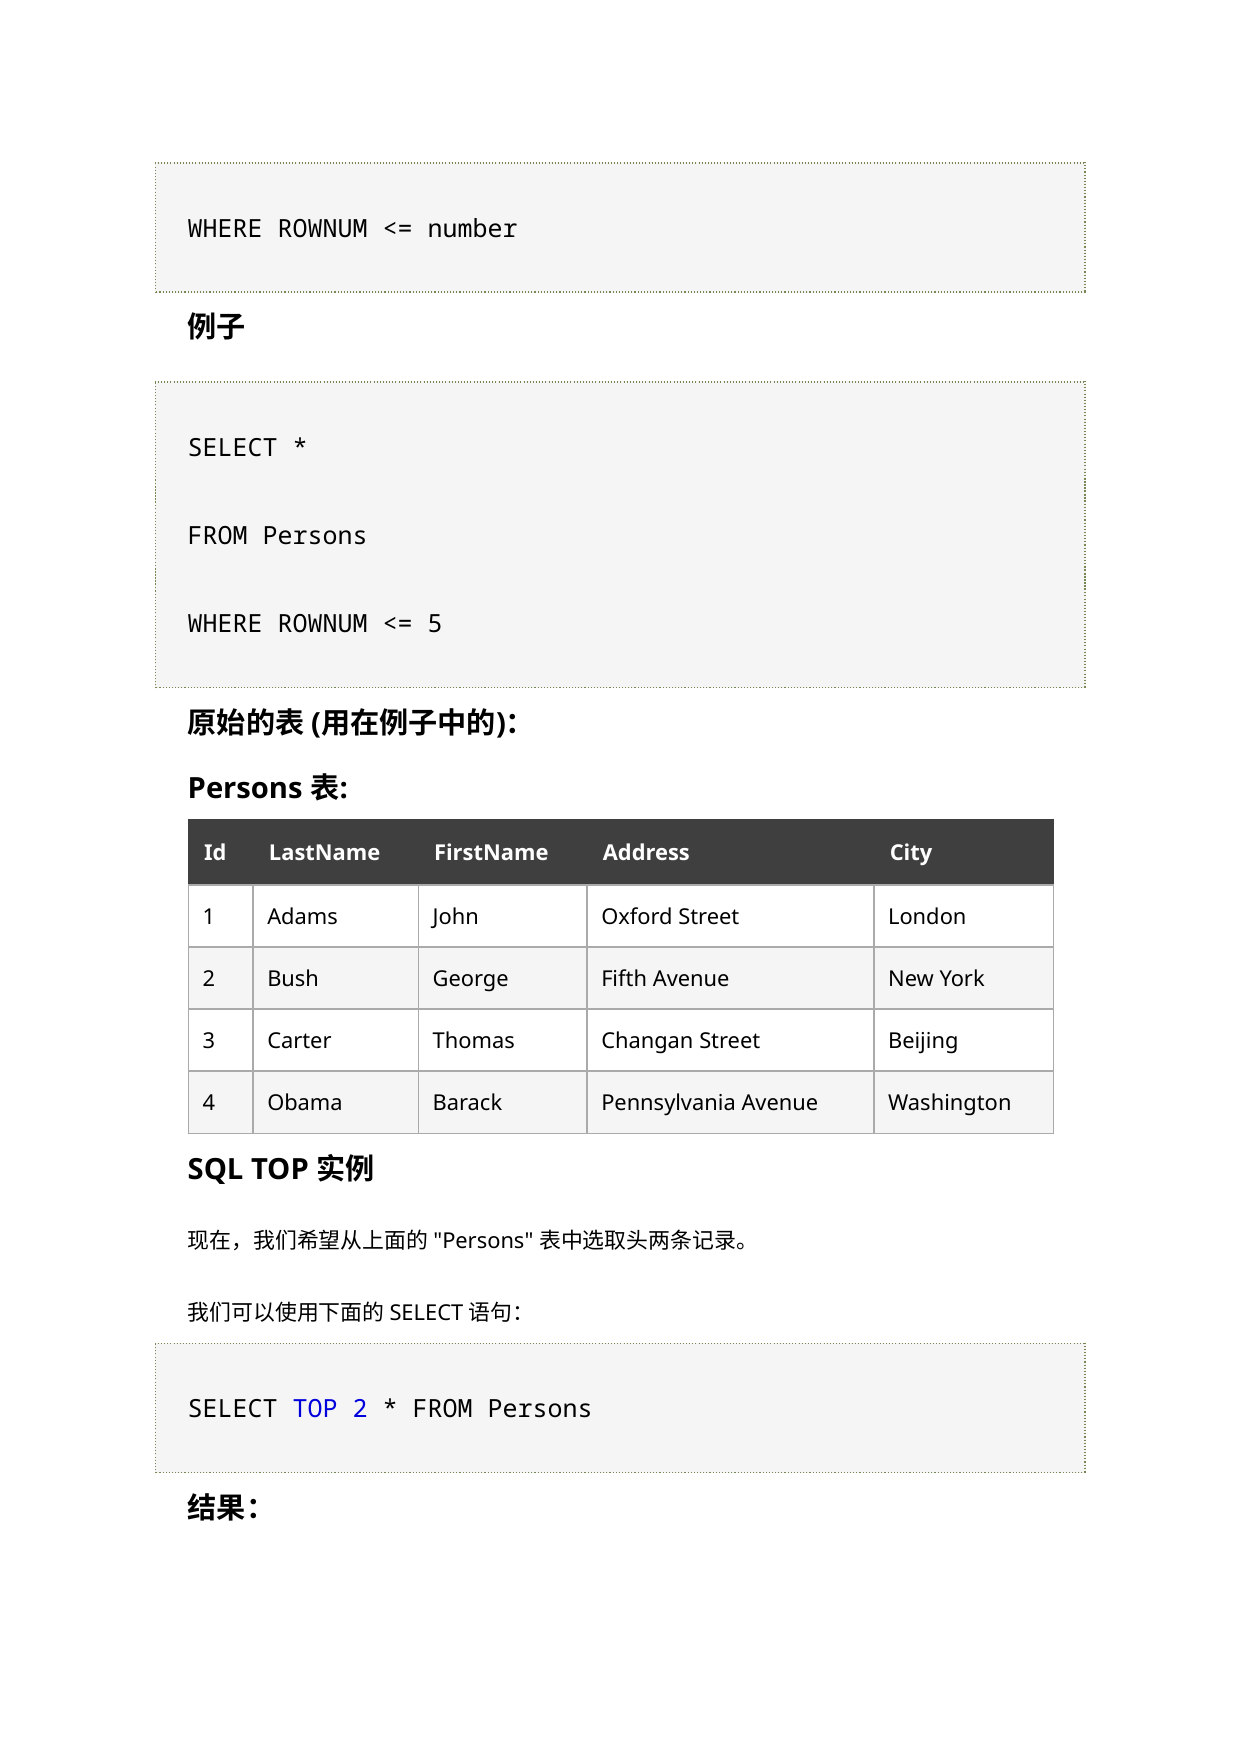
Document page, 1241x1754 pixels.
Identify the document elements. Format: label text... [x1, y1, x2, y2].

text SELECT * [155, 381, 1086, 469]
text 例子 [187, 293, 1053, 358]
table_cell George [419, 948, 586, 1008]
table_cell Thomas [419, 1010, 586, 1070]
table_cell Washington [875, 1072, 1053, 1133]
table_cell Changan Street [588, 1010, 873, 1070]
text WHERE ROWNUM <= 5 [155, 558, 1086, 688]
table_cell Oxford Street [588, 886, 873, 946]
text Persons 表: [187, 753, 1053, 818]
table_cell New York [875, 948, 1053, 1008]
table_cell Carter [254, 1010, 418, 1070]
table_cell Barack [419, 1072, 586, 1133]
table_cell 2 [189, 948, 252, 1008]
table_cell Adams [254, 886, 418, 946]
table_cell Obama [254, 1072, 418, 1133]
text FROM Persons [155, 469, 1086, 558]
text WHERE ROWNUM <= number [155, 162, 1086, 293]
text SELECT TOP 2 * FROM Persons [155, 1343, 1086, 1473]
table_cell Fifth Avenue [588, 948, 873, 1008]
table_cell Pennsylvania Avenue [588, 1072, 873, 1133]
table_cell Bush [254, 948, 418, 1008]
table_cell 1 [189, 886, 252, 946]
text 我们可以使用下面的 SELECT 语句： [187, 1294, 1053, 1327]
table_header Id [189, 820, 252, 884]
table_header FirstName [419, 820, 586, 884]
text SQL TOP 实例 [187, 1134, 1053, 1199]
table_cell Beijing [875, 1010, 1053, 1070]
table_header City [875, 820, 1053, 884]
text 现在，我们希望从上面的 "Persons" 表中选取头两条记录。 [187, 1223, 1053, 1255]
table_cell 4 [189, 1072, 252, 1133]
table_cell London [875, 886, 1053, 946]
text 原始的表 (用在例子中的)： [187, 688, 1053, 753]
table_header Address [588, 820, 873, 884]
table_header LastName [254, 820, 418, 884]
text 结果： [187, 1473, 1053, 1538]
table_cell 3 [189, 1010, 252, 1070]
table_cell John [419, 886, 586, 946]
